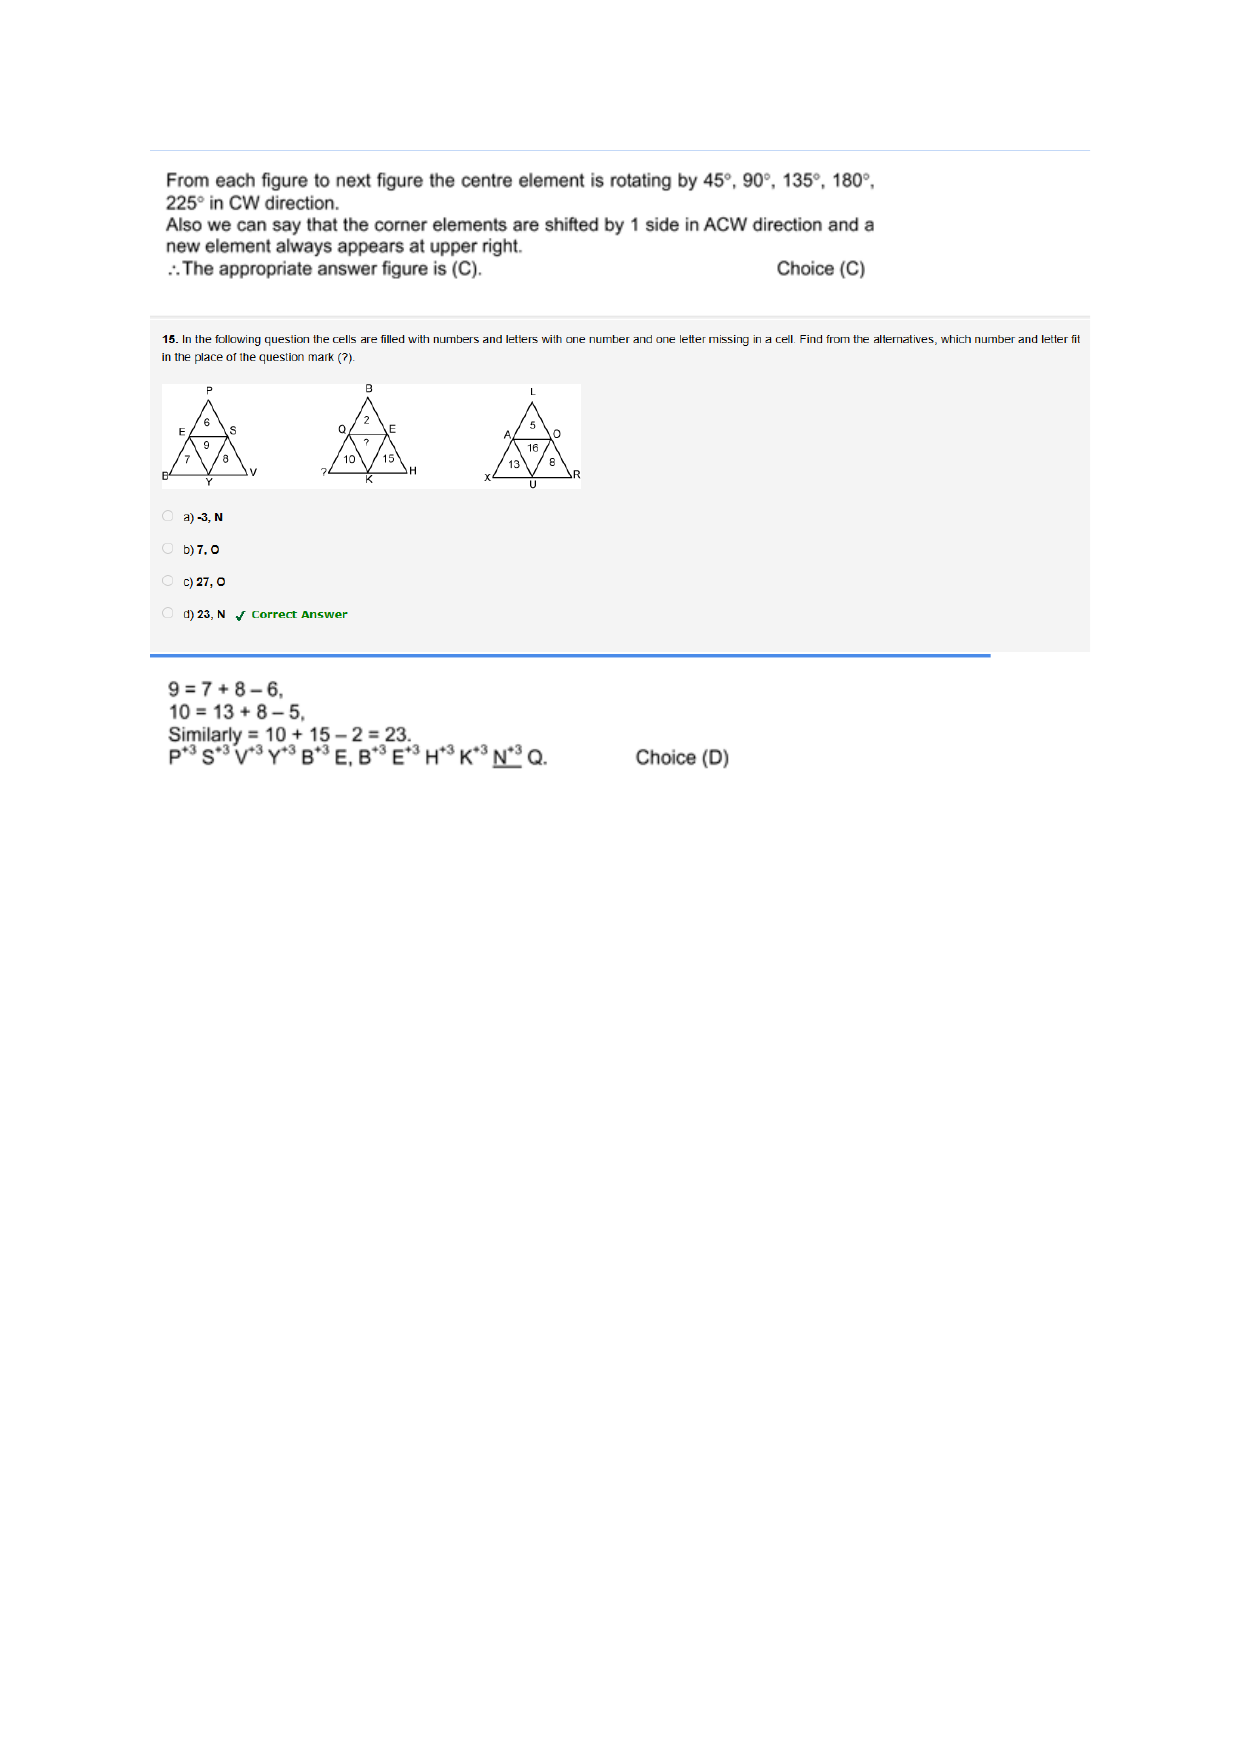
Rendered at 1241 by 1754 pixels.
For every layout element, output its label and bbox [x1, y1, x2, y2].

picture [150, 320, 1091, 652]
picture [150, 654, 991, 800]
picture [150, 150, 1091, 319]
